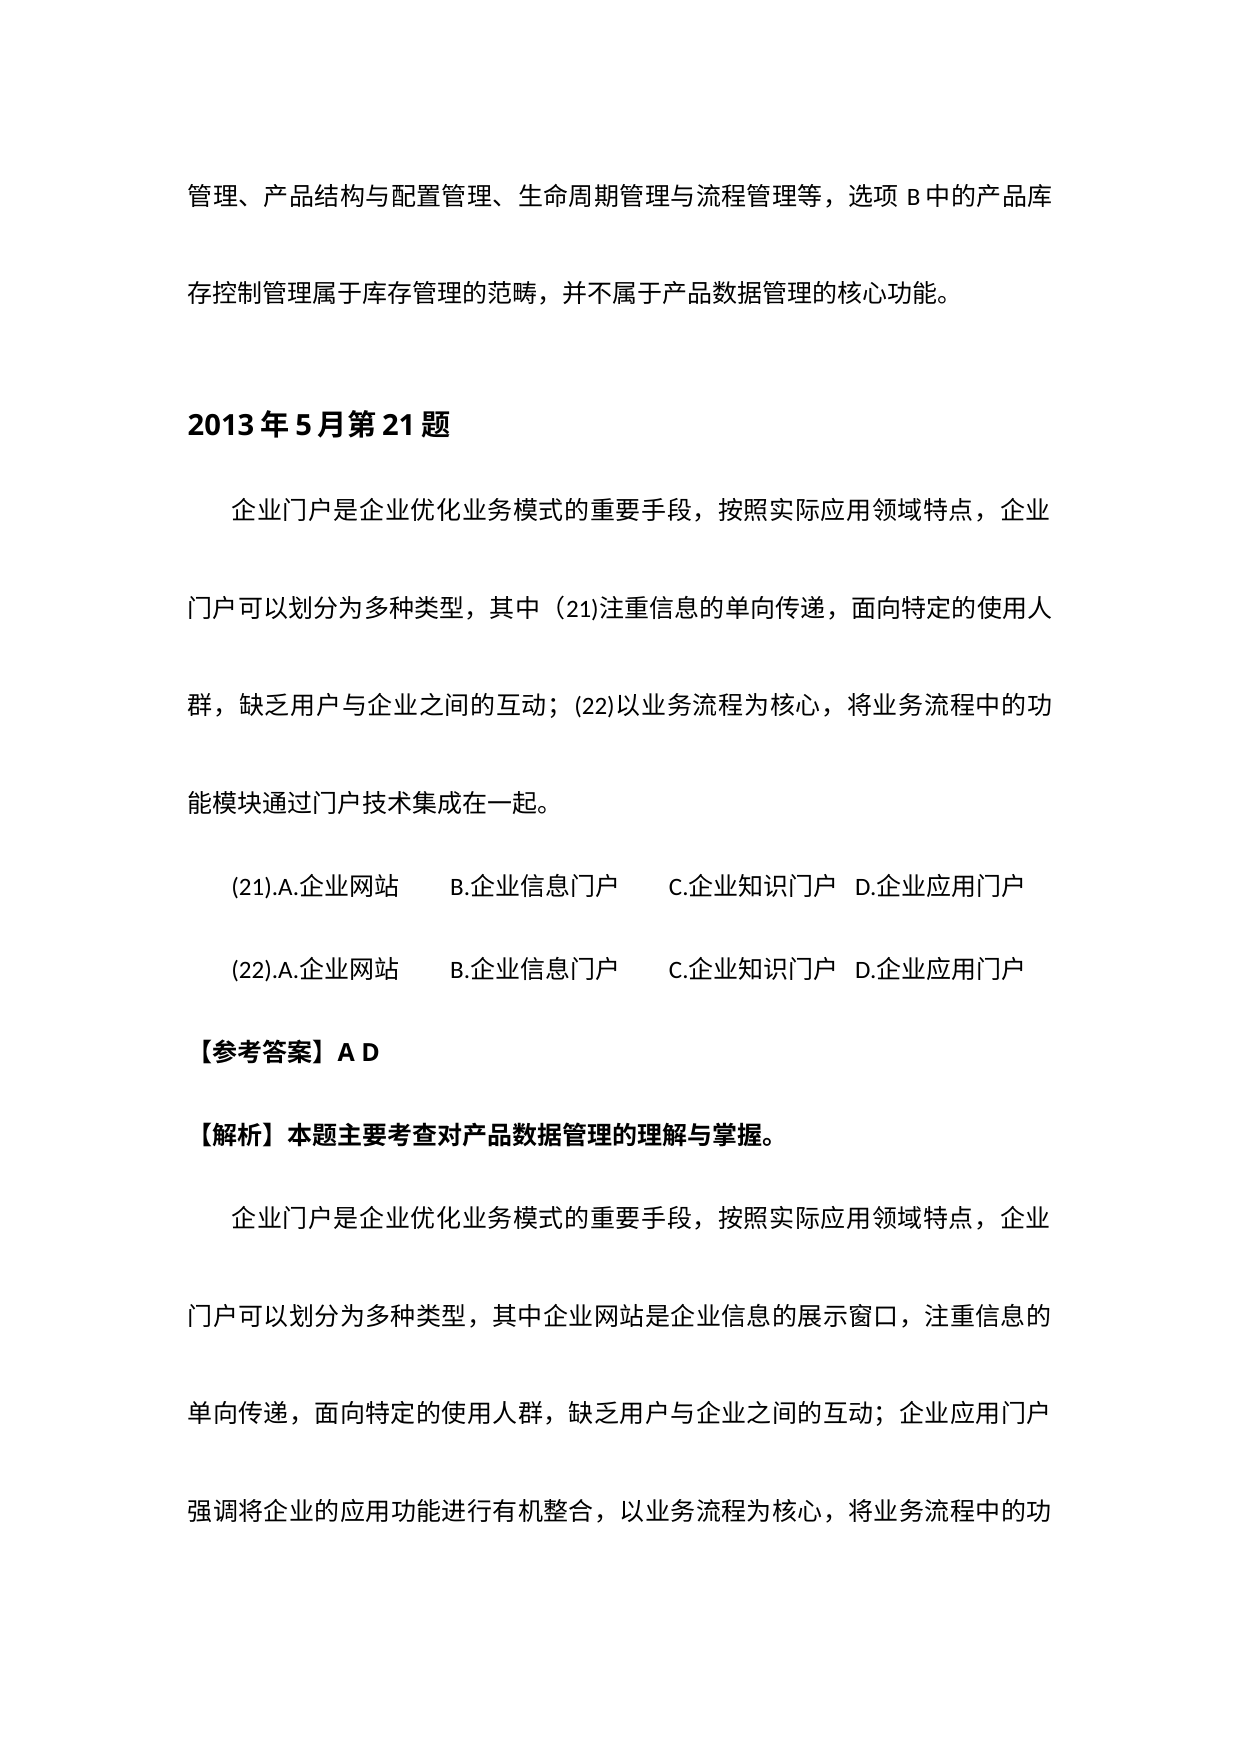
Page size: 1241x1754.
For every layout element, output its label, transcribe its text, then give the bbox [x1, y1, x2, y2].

text 企业门户是企业优化业务模式的重要手段，按照实际应用领域特点，企业门户可以划分为多种类型，其中（21)注重信息的单向传递，面向特定的使用人群，缺乏用户与企业之间的互动；(22)以业务流程为核心，将业务流程中的功能模块通过门户技术集成在一起。 [187, 476, 1053, 834]
text 2013年5月第21题 [187, 390, 1053, 455]
text (22).A.企业网站 B.企业信息门户 C.企业知识门户 D.企业应用门户 [187, 935, 1053, 1000]
text (21).A.企业网站 B.企业信息门户 C.企业知识门户 D.企业应用门户 [187, 852, 1053, 917]
text 【参考答案】A D [187, 1018, 1053, 1083]
text 【解析】本题主要考查对产品数据管理的理解与掌握。 [187, 1101, 1053, 1166]
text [187, 162, 1053, 324]
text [187, 1184, 1053, 1542]
